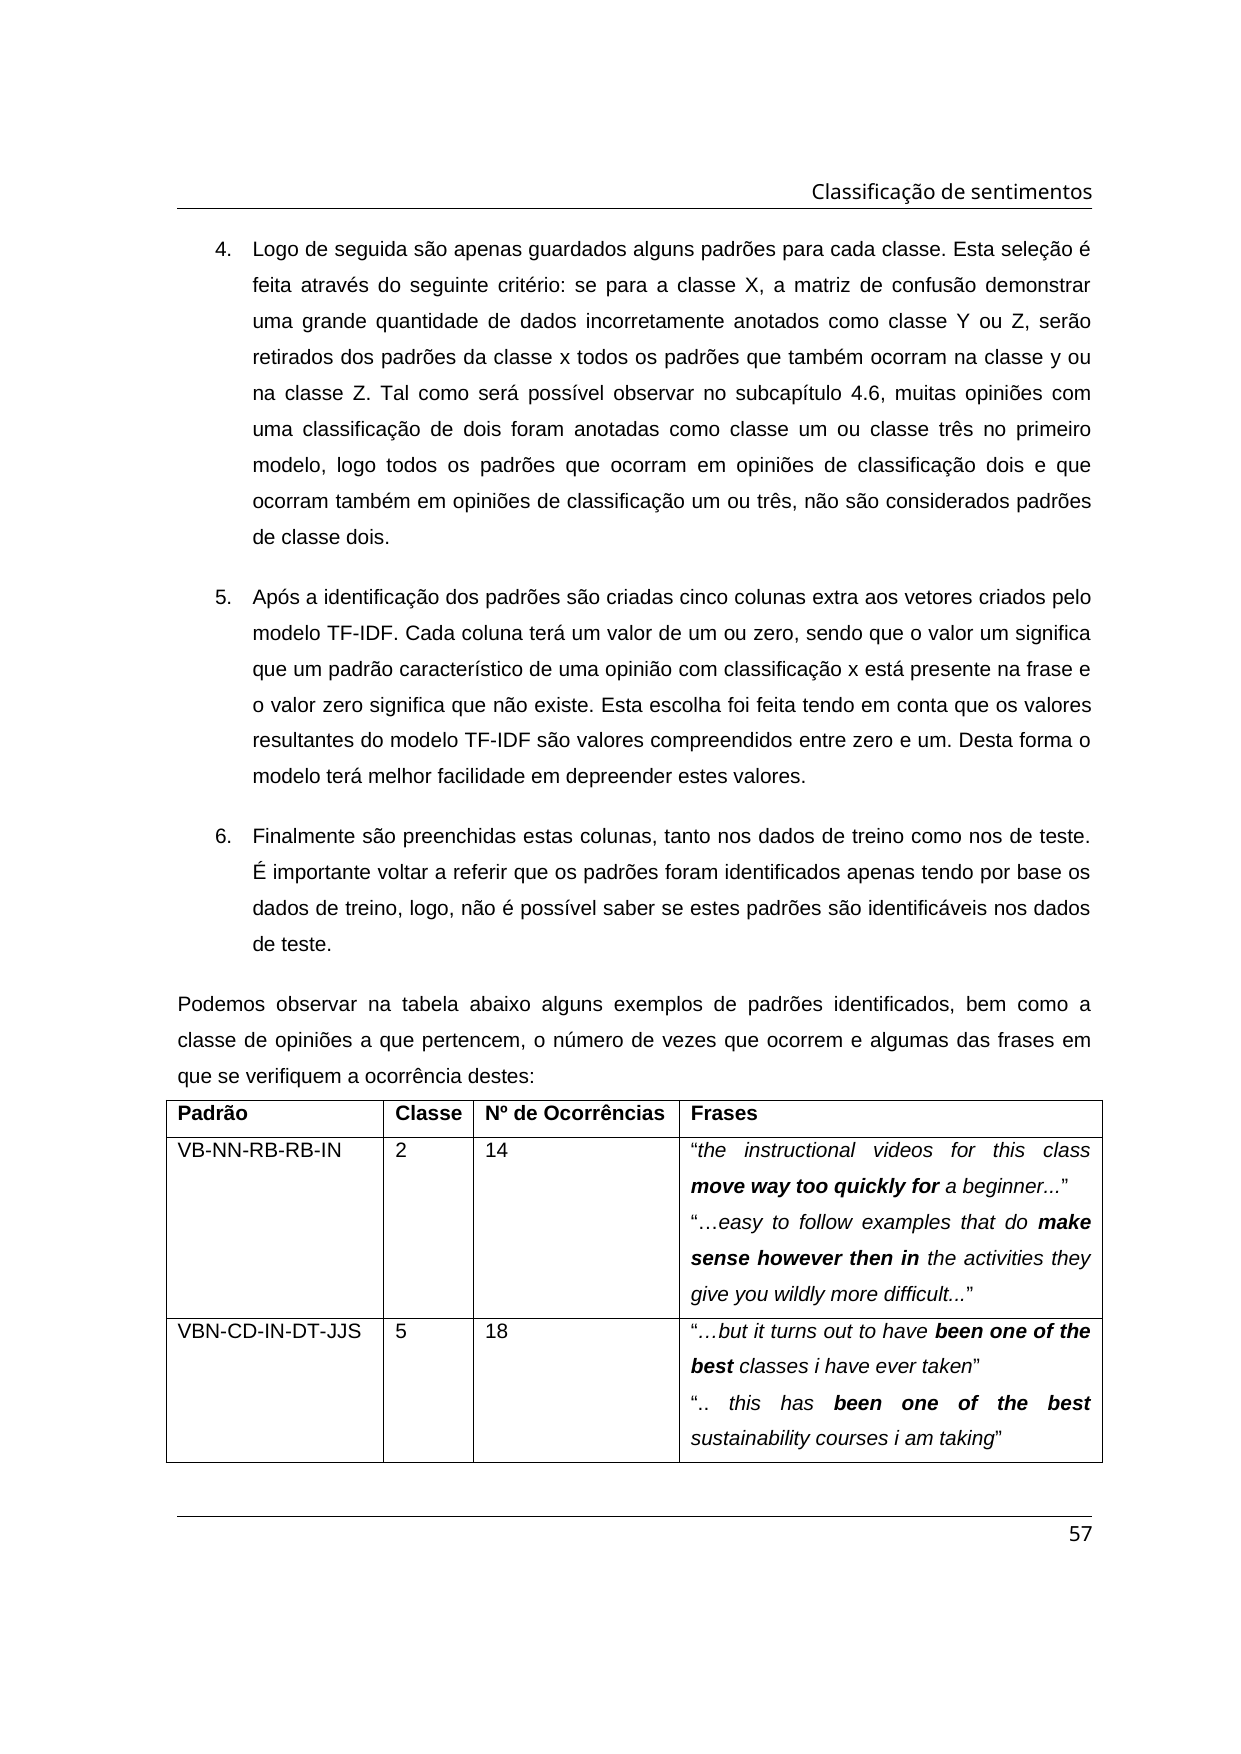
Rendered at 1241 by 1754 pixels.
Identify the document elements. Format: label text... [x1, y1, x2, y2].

table_cell 2 [384, 1138, 473, 1317]
table_header Frases [680, 1101, 1102, 1137]
table_header Classe [384, 1101, 473, 1137]
table_header Nº de Ocorrências [474, 1101, 679, 1137]
table_cell VBN-CD-IN-DT-JJS [167, 1319, 383, 1462]
table_cell “the instructional videos for this class move way too quickly for a beginner...” “…easy to follow examples that do make sense however then in the activities they give you wildly more difficult...” [680, 1138, 1102, 1317]
table_cell VB-NN-RB-RB-IN [167, 1138, 383, 1317]
list Logo de seguida são apenas guardados alguns padrões para cada classe. Esta seleção é feita através do seguinte critério: se para a classe X, a matriz de confusão demonstrar uma grande quantidade de dados incorretamente anotados como classe Y ou Z, serão retirados dos padrões da classe x todos os padrões que também ocorram na classe y ou na classe Z. Tal como será possível observar no subcapítulo 4.6, muitas opiniões com uma classificação de dois foram anotadas como classe um ou classe três no primeiro modelo, logo todos os padrões que ocorram em opiniões de classificação dois e que ocorram também em opiniões de classificação um ou três, não são considerados padrões de classe dois. [215, 237, 1092, 549]
table_header Padrão [167, 1101, 383, 1137]
table_cell 18 [474, 1319, 679, 1462]
table_cell “…but it turns out to have been one of the best classes i have ever taken” “.. this has been one of the best sustainability courses i am taking” [680, 1319, 1102, 1462]
text Podemos observar na tabela abaixo alguns exemplos de padrões identificados, bem como a classe de opiniões a que pertencem, o número de vezes que ocorrem e algumas das frases em que se verifiquem a ocorrência destes: [177, 992, 1092, 1088]
list Finalmente são preenchidas estas colunas, tanto nos dados de treino como nos de teste. É importante voltar a referir que os padrões foram identificados apenas tendo por base os dados de treino, logo, não é possível saber se estes padrões são identificáveis nos dados de teste. [215, 824, 1092, 956]
table_cell 14 [474, 1138, 679, 1317]
list Após a identificação dos padrões são criadas cinco colunas extra aos vetores criados pelo modelo TF-IDF. Cada coluna terá um valor de um ou zero, sendo que o valor um significa que um padrão característico de uma opinião com classificação x está presente na frase e o valor zero significa que não existe. Esta escolha foi feita tendo em conta que os valores resultantes do modelo TF-IDF são valores compreendidos entre zero e um. Desta forma o modelo terá melhor facilidade em depreender estes valores. [215, 584, 1092, 788]
table_cell 5 [384, 1319, 473, 1462]
